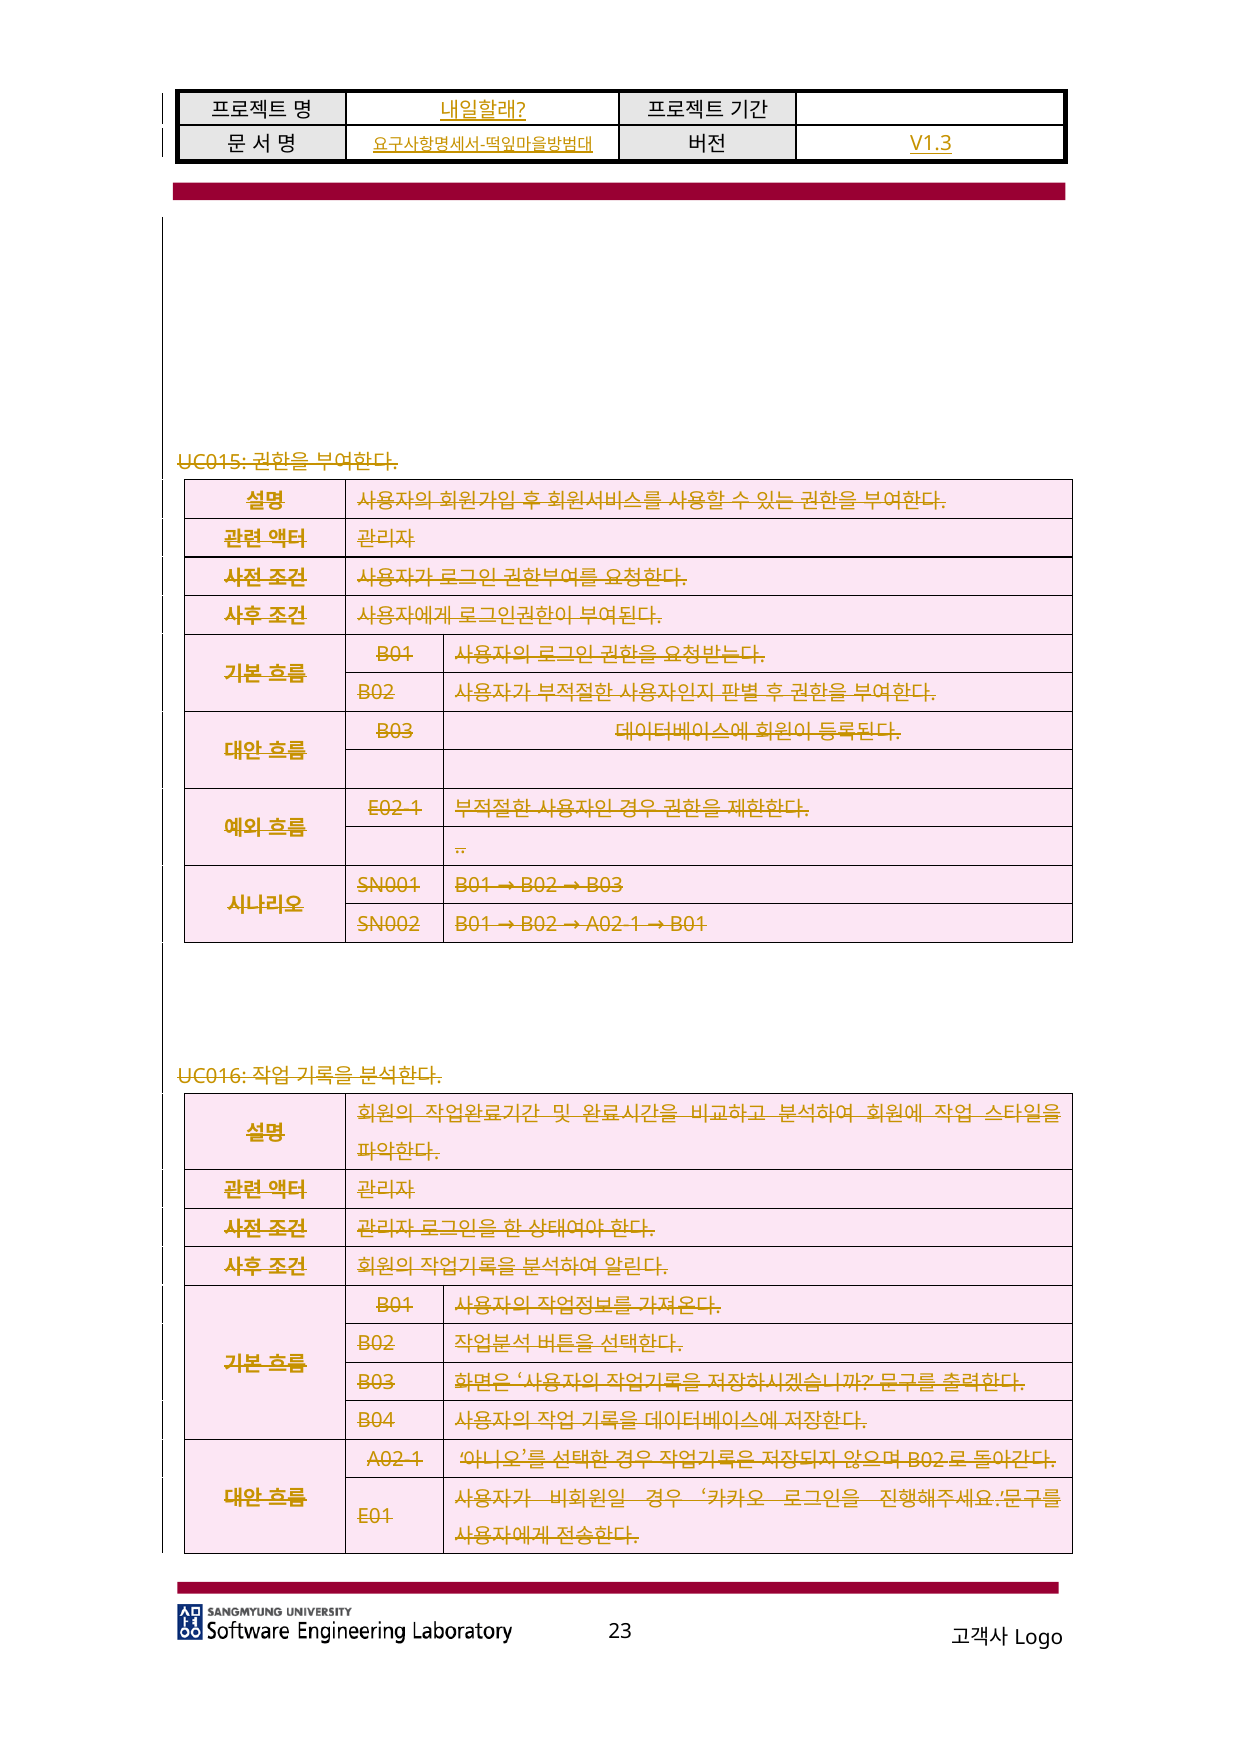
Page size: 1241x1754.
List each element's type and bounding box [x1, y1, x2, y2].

picture [177, 1604, 516, 1645]
